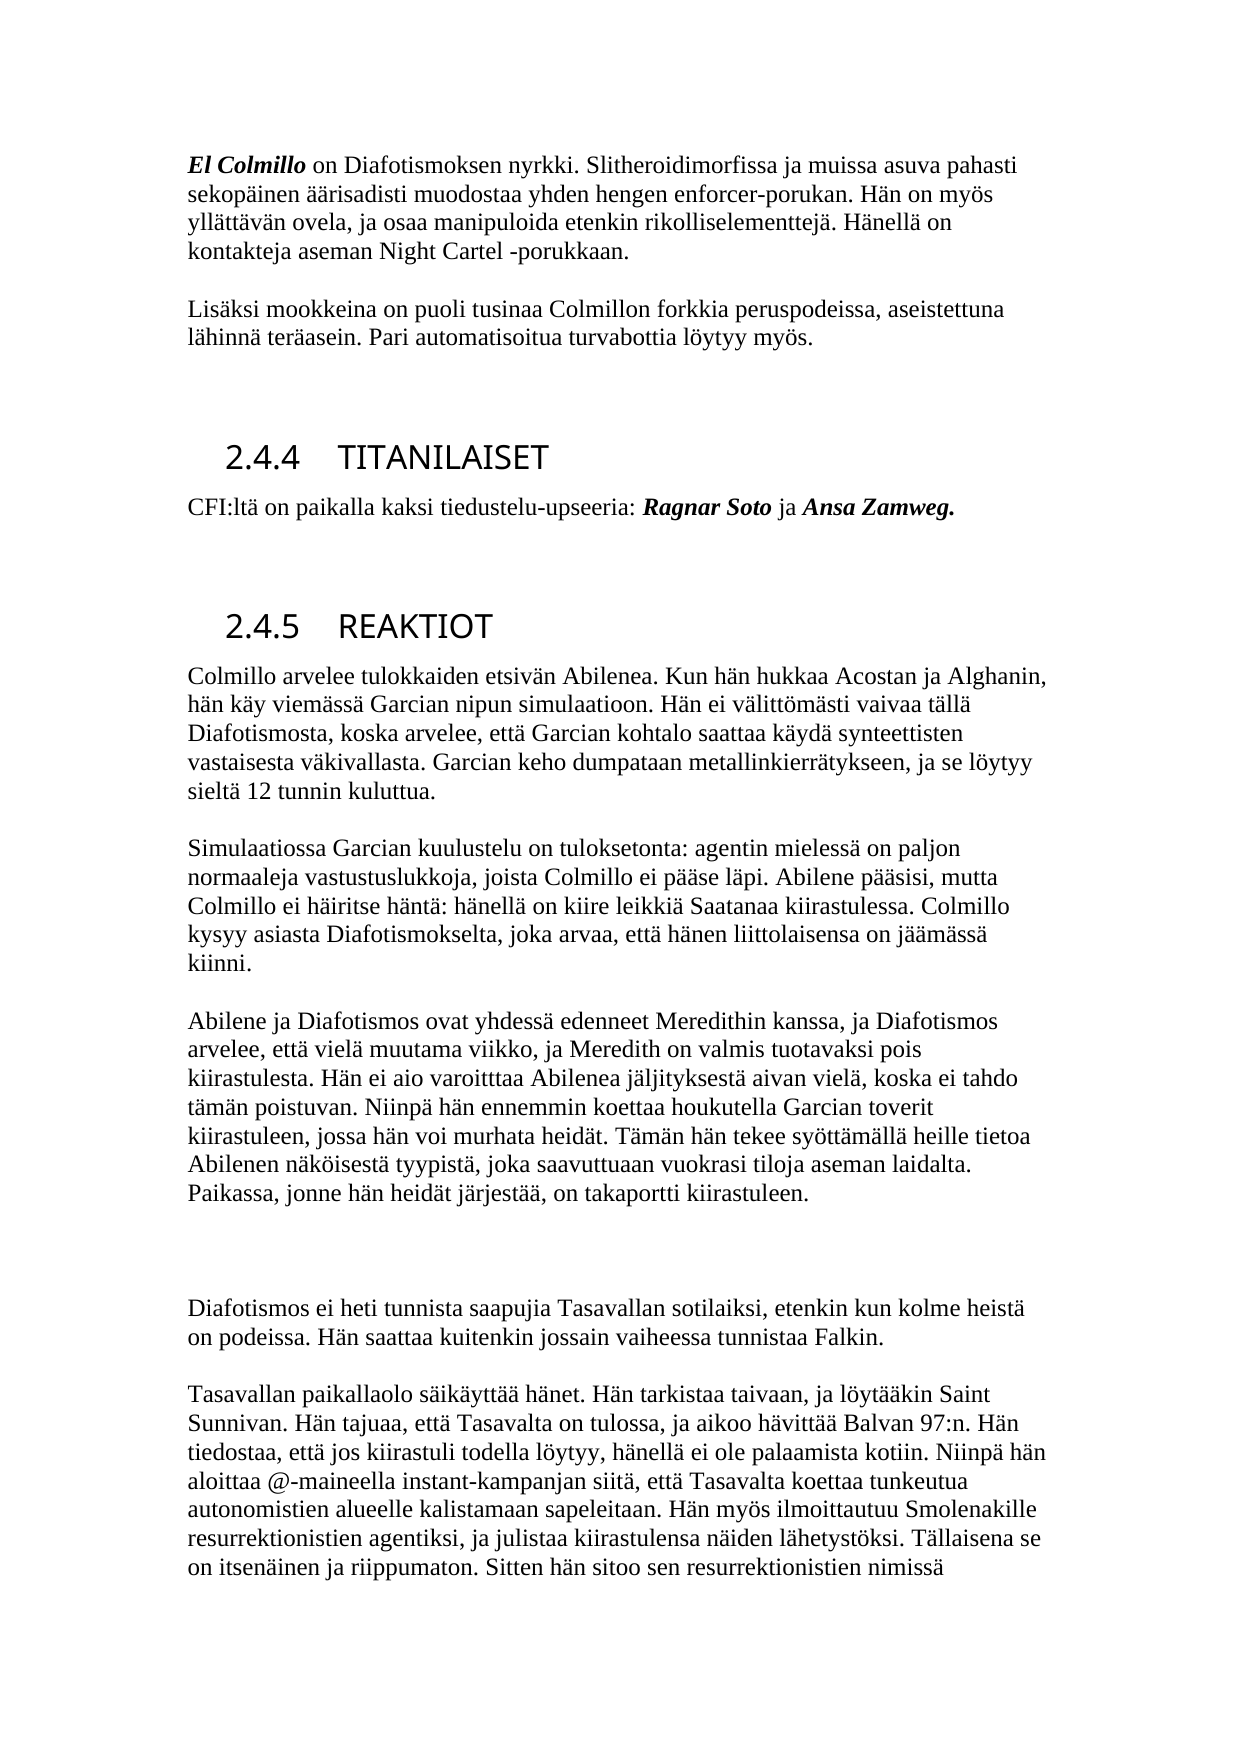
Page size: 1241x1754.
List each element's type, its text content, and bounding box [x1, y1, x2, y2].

text Colmillo arvelee tulokkaiden etsivän Abilenea. Kun hän hukkaa Acostan ja Alghanin, hän käy viemässä Garcian nipun simulaatioon. Hän ei välittömästi vaivaa tällä Diafotismosta, koska arvelee, että Garcian kohtalo saattaa käydä synteettisten vastaisesta väkivallasta. Garcian keho dumpataan metallinkierrätykseen, ja se löytyy sieltä 12 tunnin kuluttua. [187, 661, 1053, 804]
subtitle Reaktiot [225, 603, 1053, 648]
text Diafotismos ei heti tunnista saapujia Tasavallan sotilaiksi, etenkin kun kolme heistä on podeissa. Hän saattaa kuitenkin jossain vaiheessa tunnistaa Falkin. [187, 1293, 1053, 1351]
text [187, 1379, 1053, 1581]
text El Colmillo on Diafotismoksen nyrkki. Slitheroidimorfissa ja muissa asuva pahasti sekopäinen äärisadisti muodostaa yhden hengen enforcer-porukan. Hän on myös yllättävän ovela, ja osaa manipuloida etenkin rikolliselementtejä. Hänellä on kontakteja aseman Night Cartel -porukkaan. [187, 150, 1053, 265]
text CFI:ltä on paikalla kaksi tiedustelu-upseeria: Ragnar Soto ja Ansa Zamweg. [187, 492, 1053, 520]
text Simulaatiossa Garcian kuulustelu on tuloksetonta: agentin mielessä on paljon normaaleja vastustuslukkoja, joista Colmillo ei pääse läpi. Abilene pääsisi, mutta Colmillo ei häiritse häntä: hänellä on kiire leikkiä Saatanaa kiirastulessa. Colmillo kysyy asiasta Diafotismokselta, joka arvaa, että hänen liittolaisensa on jäämässä kiinni. [187, 833, 1053, 977]
text Abilene ja Diafotismos ovat yhdessä edenneet Meredithin kanssa, ja Diafotismos arvelee, että vielä muutama viikko, ja Meredith on valmis tuotavaksi pois kiirastulesta. Hän ei aio varoitttaa Abilenea jäljityksestä aivan vielä, koska ei tahdo tämän poistuvan. Niinpä hän ennemmin koettaa houkutella Garcian toverit kiirastuleen, jossa hän voi murhata heidät. Tämän hän tekee syöttämällä heille tietoa Abilenen näköisestä tyypistä, joka saavuttuaan vuokrasi tiloja aseman laidalta. Paikassa, jonne hän heidät järjestää, on takaportti kiirastuleen. [187, 1006, 1053, 1207]
text Lisäksi mookkeina on puoli tusinaa Colmillon forkkia peruspodeissa, aseistettuna lähinnä teräasein. Pari automatisoitua turvabottia löytyy myös. [187, 294, 1053, 351]
subtitle Titanilaiset [225, 434, 1053, 479]
